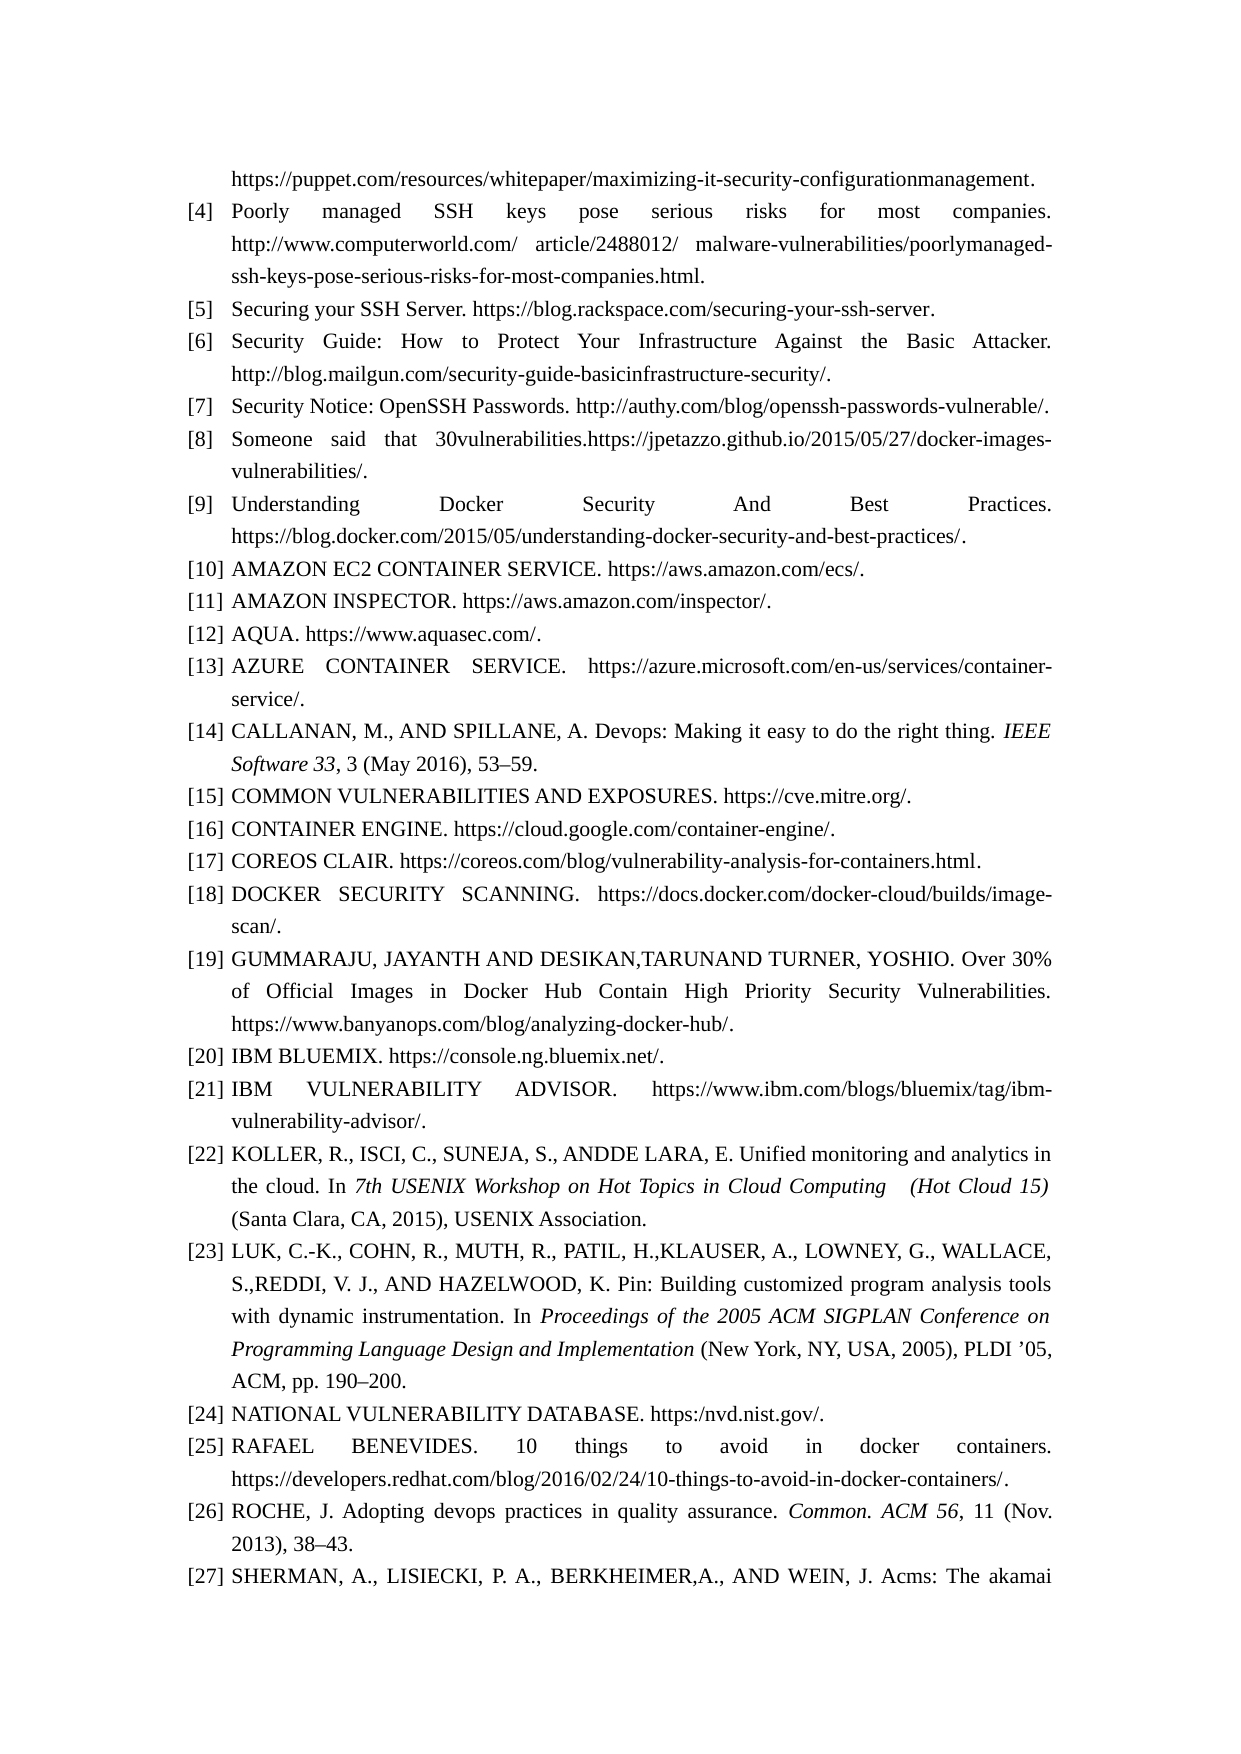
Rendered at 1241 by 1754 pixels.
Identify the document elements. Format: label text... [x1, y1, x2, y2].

list IBM VULNERABILITY ADVISOR. https://www.ibm.com/blogs/bluemix/tag/ibm-vulnerability-advisor/. [187, 1072, 1053, 1137]
list CONTAINER ENGINE. https://cloud.google.com/container-engine/. [187, 812, 1053, 844]
list CALLANAN, M., AND SPILLANE, A. Devops: Making it easy to do the right thing. IEEE Software 33, 3 (May 2016), 53–59. [187, 714, 1053, 779]
list LUK, C.-K., COHN, R., MUTH, R., PATIL, H.,KLAUSER, A., LOWNEY, G., WALLACE, S.,REDDI, V. J., AND HAZELWOOD, K. Pin: Building customized program analysis tools with dynamic instrumentation. In Proceedings of the 2005 ACM SIGPLAN Conference on Programming Language Design and Implementation (New York, NY, USA, 2005), PLDI ’05, ACM, pp. 190–200. [187, 1234, 1053, 1397]
list AZURE CONTAINER SERVICE. https://azure.microsoft.com/en-us/services/container-service/. [187, 649, 1053, 714]
list Security Notice: OpenSSH Passwords. http://authy.com/blog/openssh-passwords-vulnerable/. [187, 389, 1053, 422]
list GUMMARAJU, JAYANTH AND DESIKAN,TARUNAND TURNER, YOSHIO. Over 30% of Official Images in Docker Hub Contain High Priority Security Vulnerabilities. https://www.banyanops.com/blog/analyzing-docker-hub/. [187, 942, 1053, 1039]
list Poorly managed SSH keys pose serious risks for most companies. http://www.computerworld.com/ article/2488012/ malware-vulnerabilities/poorlymanaged-ssh-keys-pose-serious-risks-for-most-companies.html. [187, 194, 1053, 292]
list Securing your SSH Server. https://blog.rackspace.com/securing-your-ssh-server. [187, 292, 1053, 324]
list Security Guide: How to Protect Your Infrastructure Against the Basic Attacker. http://blog.mailgun.com/security-guide-basicinfrastructure-security/. [187, 324, 1053, 389]
list Someone said that 30vulnerabilities.https://jpetazzo.github.io/2015/05/27/docker-images-vulnerabilities/. [187, 422, 1053, 487]
list IBM BLUEMIX. https://console.ng.bluemix.net/. [187, 1039, 1053, 1072]
list RAFAEL BENEVIDES. 10 things to avoid in docker containers. https://developers.redhat.com/blog/2016/02/24/10-things-to-avoid-in-docker-containers/. [187, 1429, 1053, 1494]
list DOCKER SECURITY SCANNING. https://docs.docker.com/docker-cloud/builds/image-scan/. [187, 877, 1053, 942]
list NATIONAL VULNERABILITY DATABASE. https:/nvd.nist.gov/. [187, 1397, 1053, 1429]
list AMAZON INSPECTOR. https://aws.amazon.com/inspector/. [187, 584, 1053, 617]
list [187, 162, 1053, 194]
list COREOS CLAIR. https://coreos.com/blog/vulnerability-analysis-for-containers.html. [187, 844, 1053, 877]
list AQUA. https://www.aquasec.com/. [187, 617, 1053, 649]
list AMAZON EC2 CONTAINER SERVICE. https://aws.amazon.com/ecs/. [187, 552, 1053, 584]
list ROCHE, J. Adopting devops practices in quality assurance. Common. ACM 56, 11 (Nov. 2013), 38–43. [187, 1494, 1053, 1559]
list KOLLER, R., ISCI, C., SUNEJA, S., ANDDE LARA, E. Unified monitoring and analytics in the cloud. In 7th USENIX Workshop on Hot Topics in Cloud Computing (Hot Cloud 15) (Santa Clara, CA, 2015), USENIX Association. [187, 1137, 1053, 1234]
list COMMON VULNERABILITIES AND EXPOSURES. https://cve.mitre.org/. [187, 779, 1053, 812]
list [187, 1559, 1053, 1592]
list Understanding Docker Security And Best Practices. https://blog.docker.com/2015/05/understanding-docker-security-and-best-practices/. [187, 487, 1053, 552]
